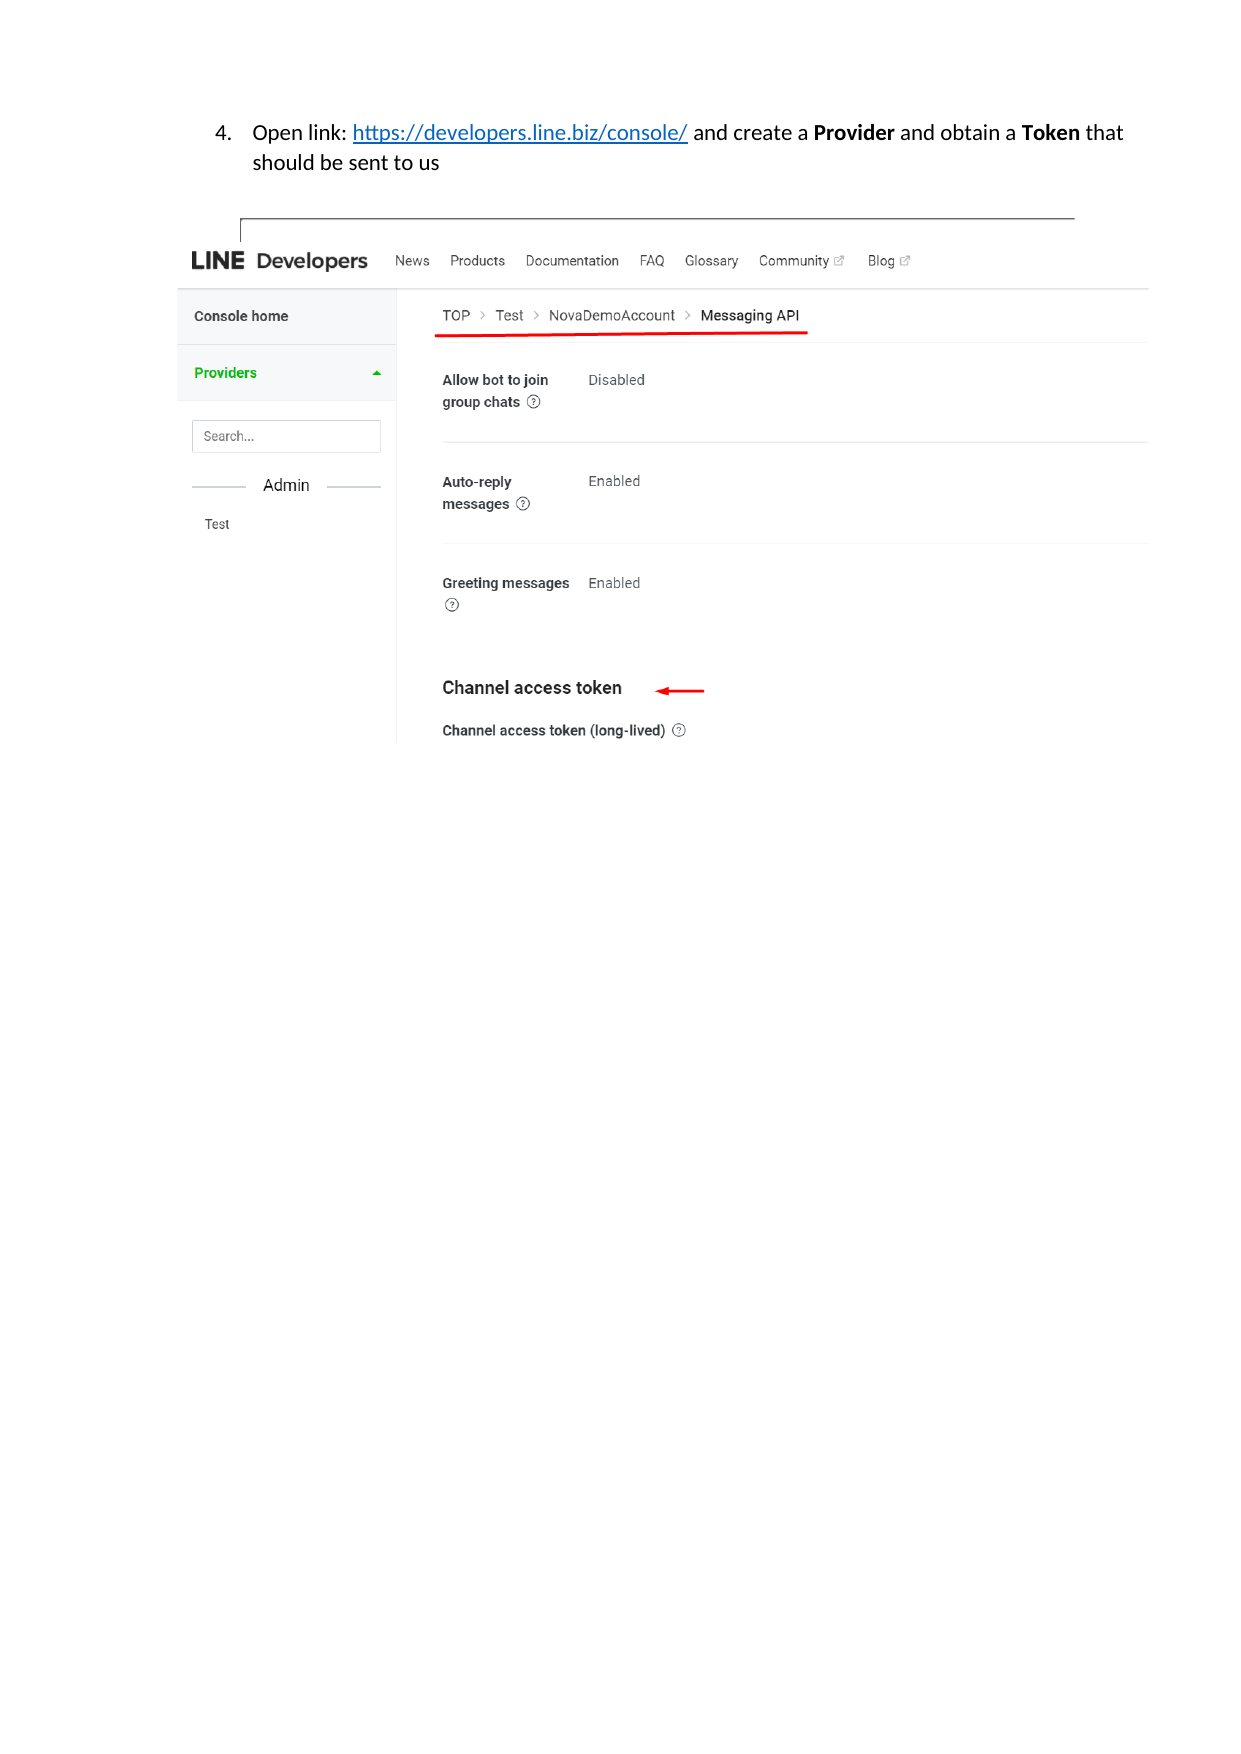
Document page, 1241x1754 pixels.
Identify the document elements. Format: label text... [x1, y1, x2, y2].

picture [177, 218, 1148, 742]
list Open link: https://developers.line.biz/console/ and create a Provider and obtain a Token that should be sent to us [215, 118, 1152, 176]
